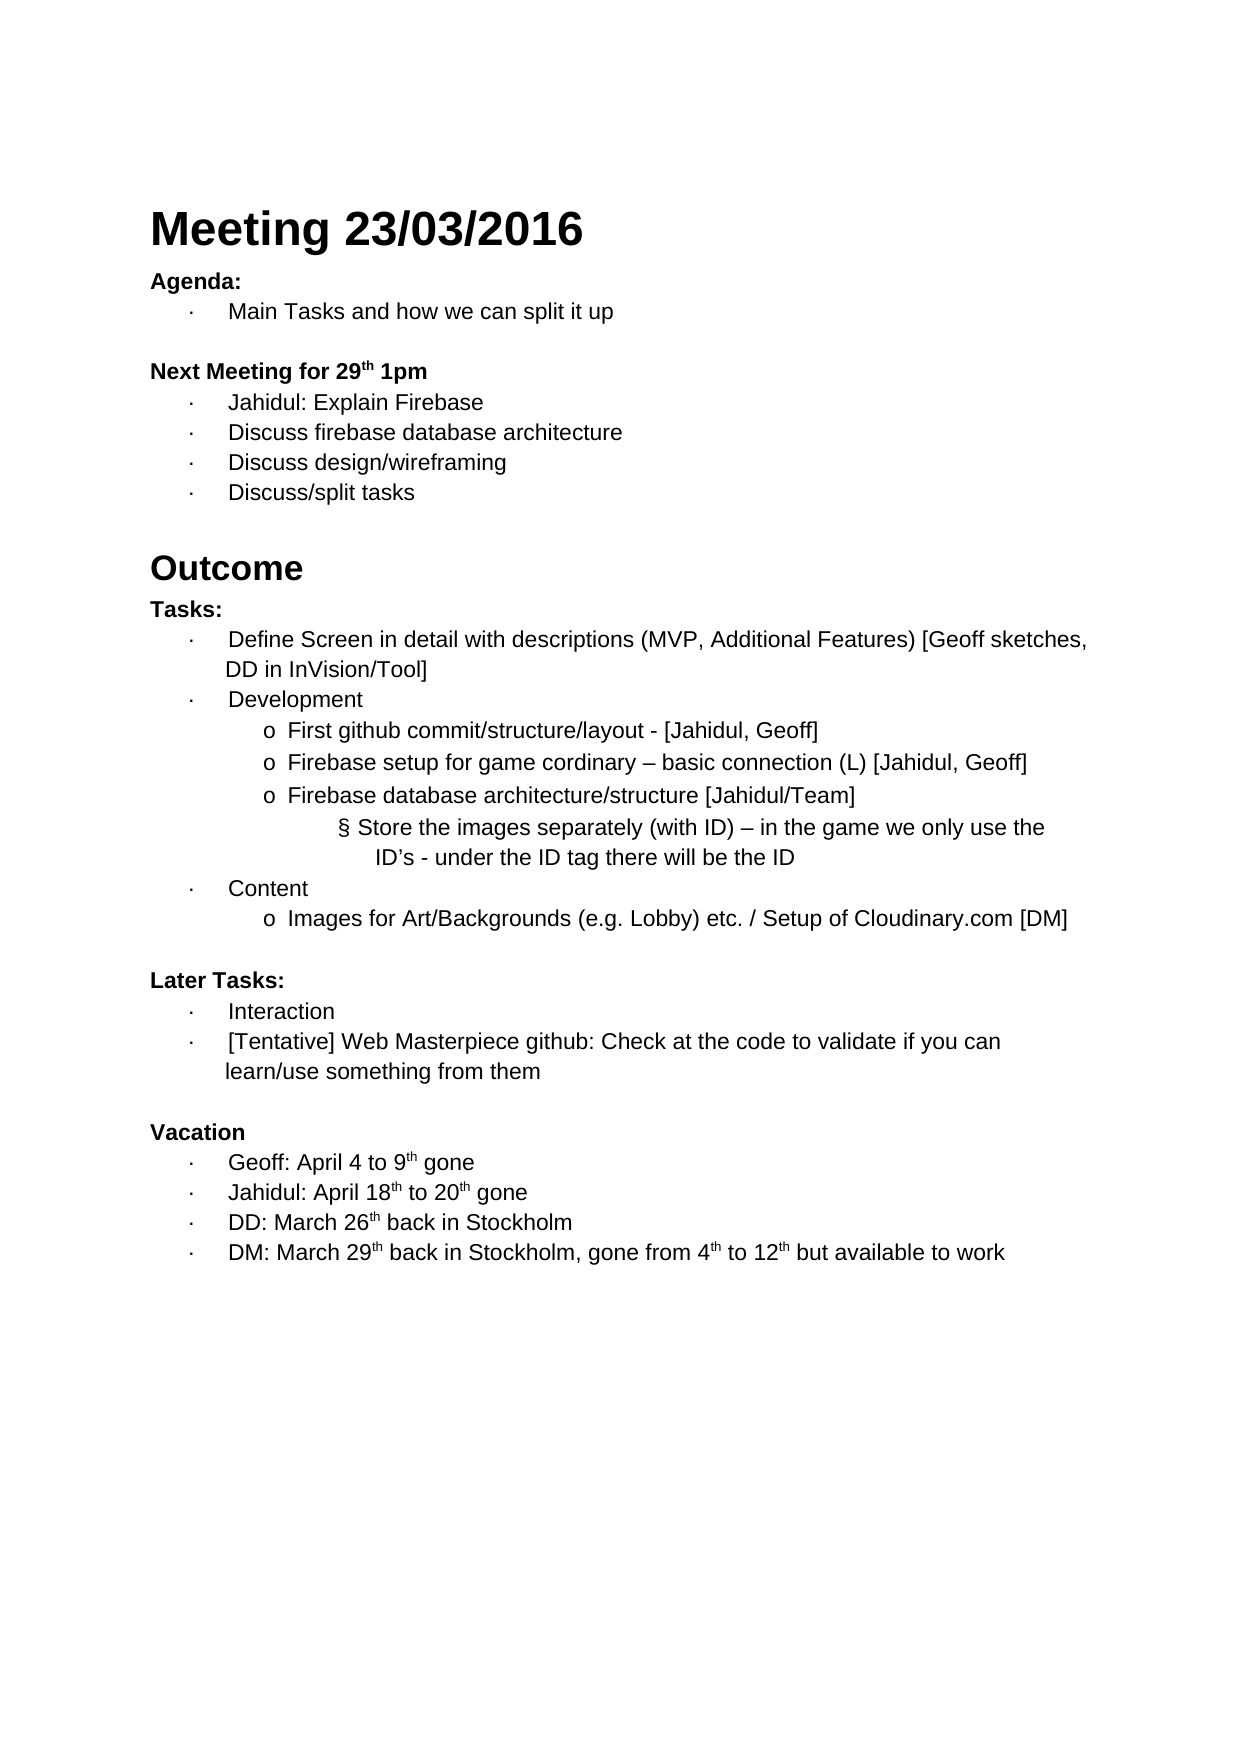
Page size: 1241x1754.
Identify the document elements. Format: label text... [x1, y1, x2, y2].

text Tasks: [150, 596, 1090, 622]
text · Jahidul: Explain Firebase [187, 388, 1090, 415]
text Agenda: [150, 268, 1090, 294]
text o Firebase database architecture/structure [Jahidul/Team] [262, 782, 1090, 810]
text · DM: March 29th back in Stockholm, gone from 4th to 12th but available to work [187, 1239, 1090, 1266]
text · Geoff: April 4 to 9th gone [187, 1149, 1090, 1175]
text · Define Screen in detail with descriptions (MVP, Additional Features) [Geoff sketches, DD in InVision/Tool] [187, 626, 1090, 683]
text Later Tasks: [150, 967, 1090, 994]
text o Images for Art/Backgrounds (e.g. Lobby) etc. / Setup of Cloudinary.com [DM] [262, 905, 1090, 933]
text · [Tentative] Web Masterpiece github: Check at the code to validate if you can learn/use something from them [187, 1028, 1090, 1084]
text · DD: March 26th back in Stockholm [187, 1209, 1090, 1236]
text · Main Tasks and how we can split it up [187, 298, 1090, 324]
text · Content [187, 874, 1090, 901]
text Next Meeting for 29th 1pm [150, 358, 1090, 384]
text · Discuss design/wireframing [187, 449, 1090, 475]
text · Jahidul: April 18th to 20th gone [187, 1179, 1090, 1205]
text · Interaction [187, 998, 1090, 1024]
text · Discuss/split tasks [187, 479, 1090, 505]
subtitle Outcome [150, 547, 1090, 587]
text o First github commit/structure/layout - [Jahidul, Geoff] [262, 717, 1090, 745]
text § Store the images separately (with ID) – in the game we only use the ID’s - under the ID tag there will be the ID [337, 814, 1090, 871]
text o Firebase setup for game cordinary – basic connection (L) [Jahidul, Geoff] [262, 749, 1090, 777]
text Vacation [150, 1118, 1090, 1145]
text · Discuss firebase database architecture [187, 419, 1090, 445]
subtitle Meeting 23/03/2016 [150, 200, 1090, 255]
text · Development [187, 686, 1090, 713]
